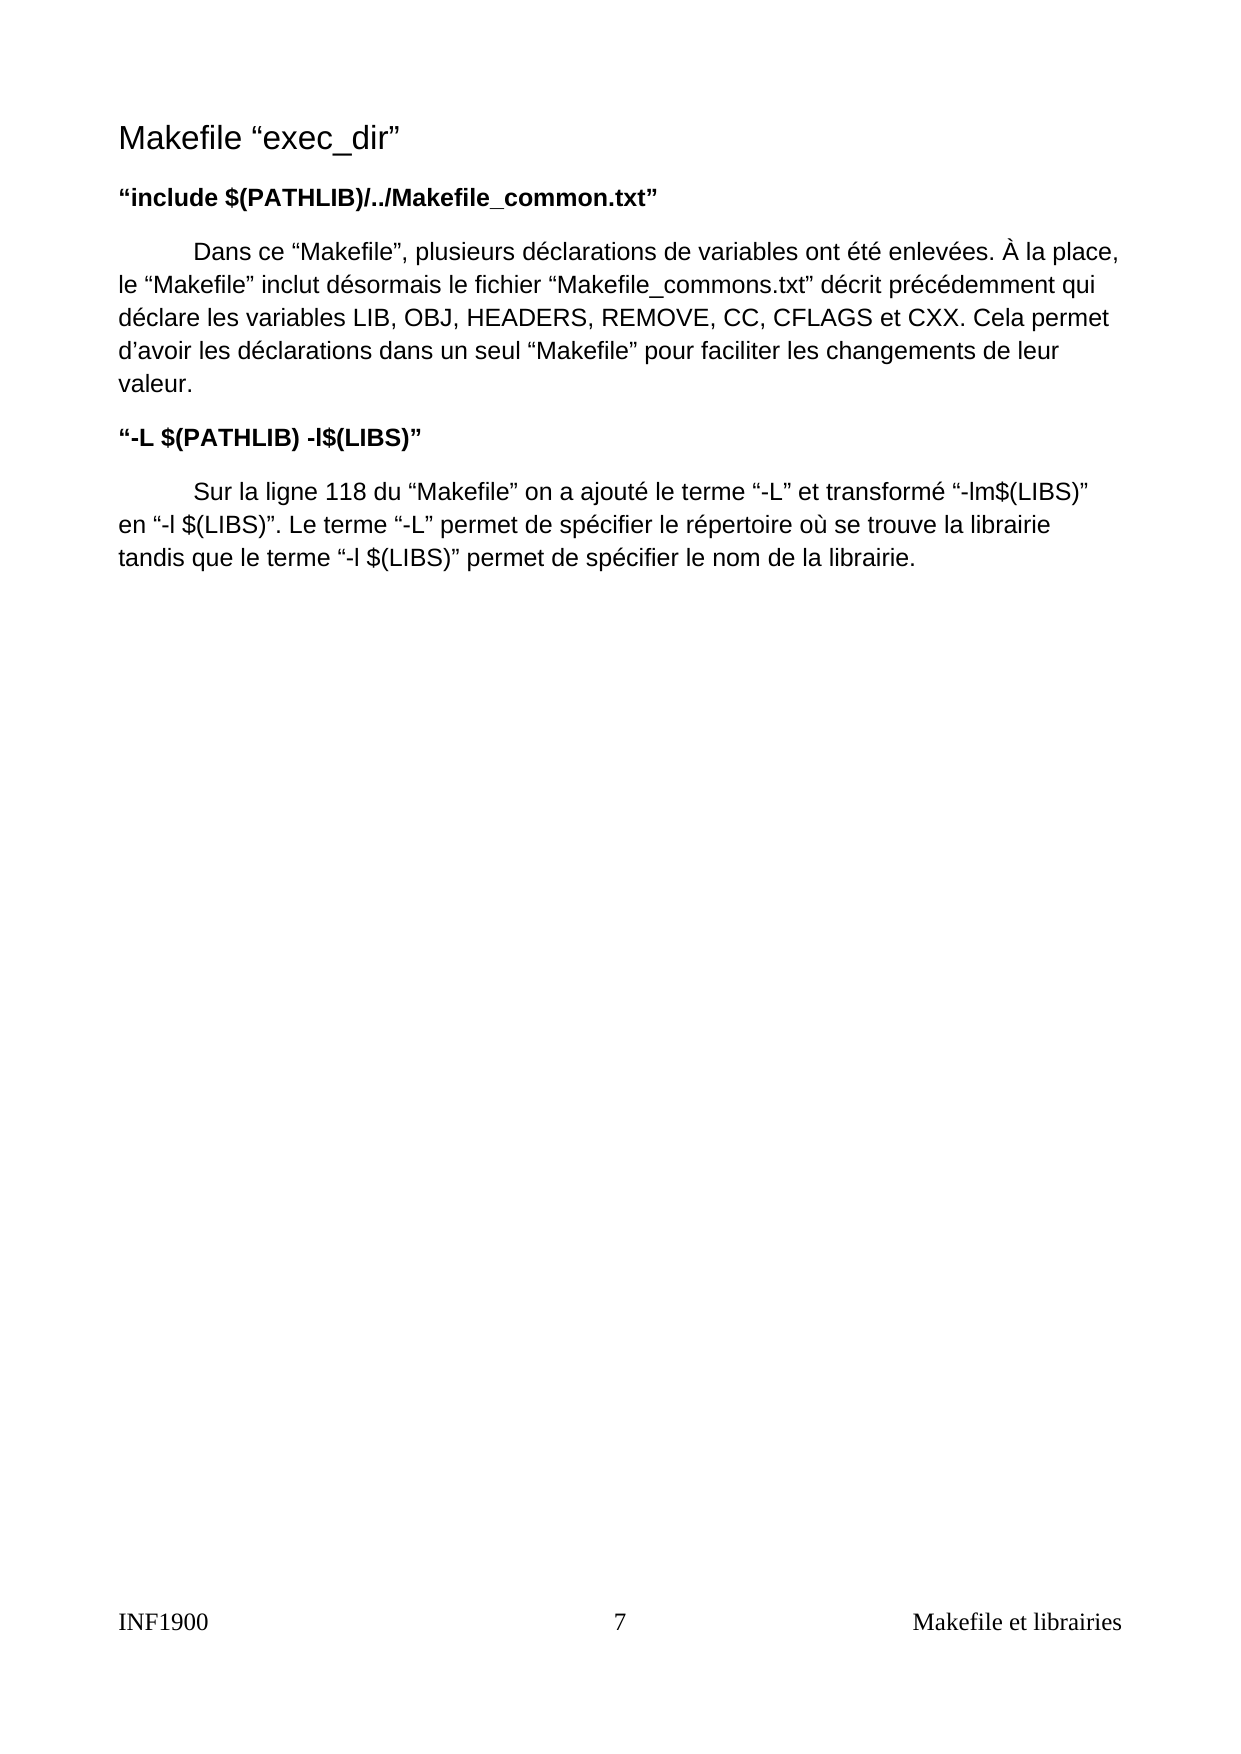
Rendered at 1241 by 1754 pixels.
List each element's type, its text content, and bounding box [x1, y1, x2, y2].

subtitle Makefile “exec_dir” [118, 118, 1122, 157]
text “include $(PATHLIB)/../Makefile_common.txt” [118, 183, 1122, 212]
text Sur la ligne 118 du “Makefile” on a ajouté le terme “-L” et transformé “-lm$(LIBS)” en “-l $(LIBS)”. Le terme “-L” permet de spécifier le répertoire où se trouve la librairie tandis que le terme “-l $(LIBS)” permet de spécifier le nom de la librairie. [118, 477, 1122, 572]
text “-L $(PATHLIB) -l$(LIBS)” [118, 423, 1122, 452]
text Dans ce “Makefile”, plusieurs déclarations de variables ont été enlevées. À la place, le “Makefile” inclut désormais le fichier “Makefile_commons.txt” décrit précédemment qui déclare les variables LIB, OBJ, HEADERS, REMOVE, CC, CFLAGS et CXX. Cela permet d’avoir les déclarations dans un seul “Makefile” pour faciliter les changements de leur valeur. [118, 237, 1122, 398]
